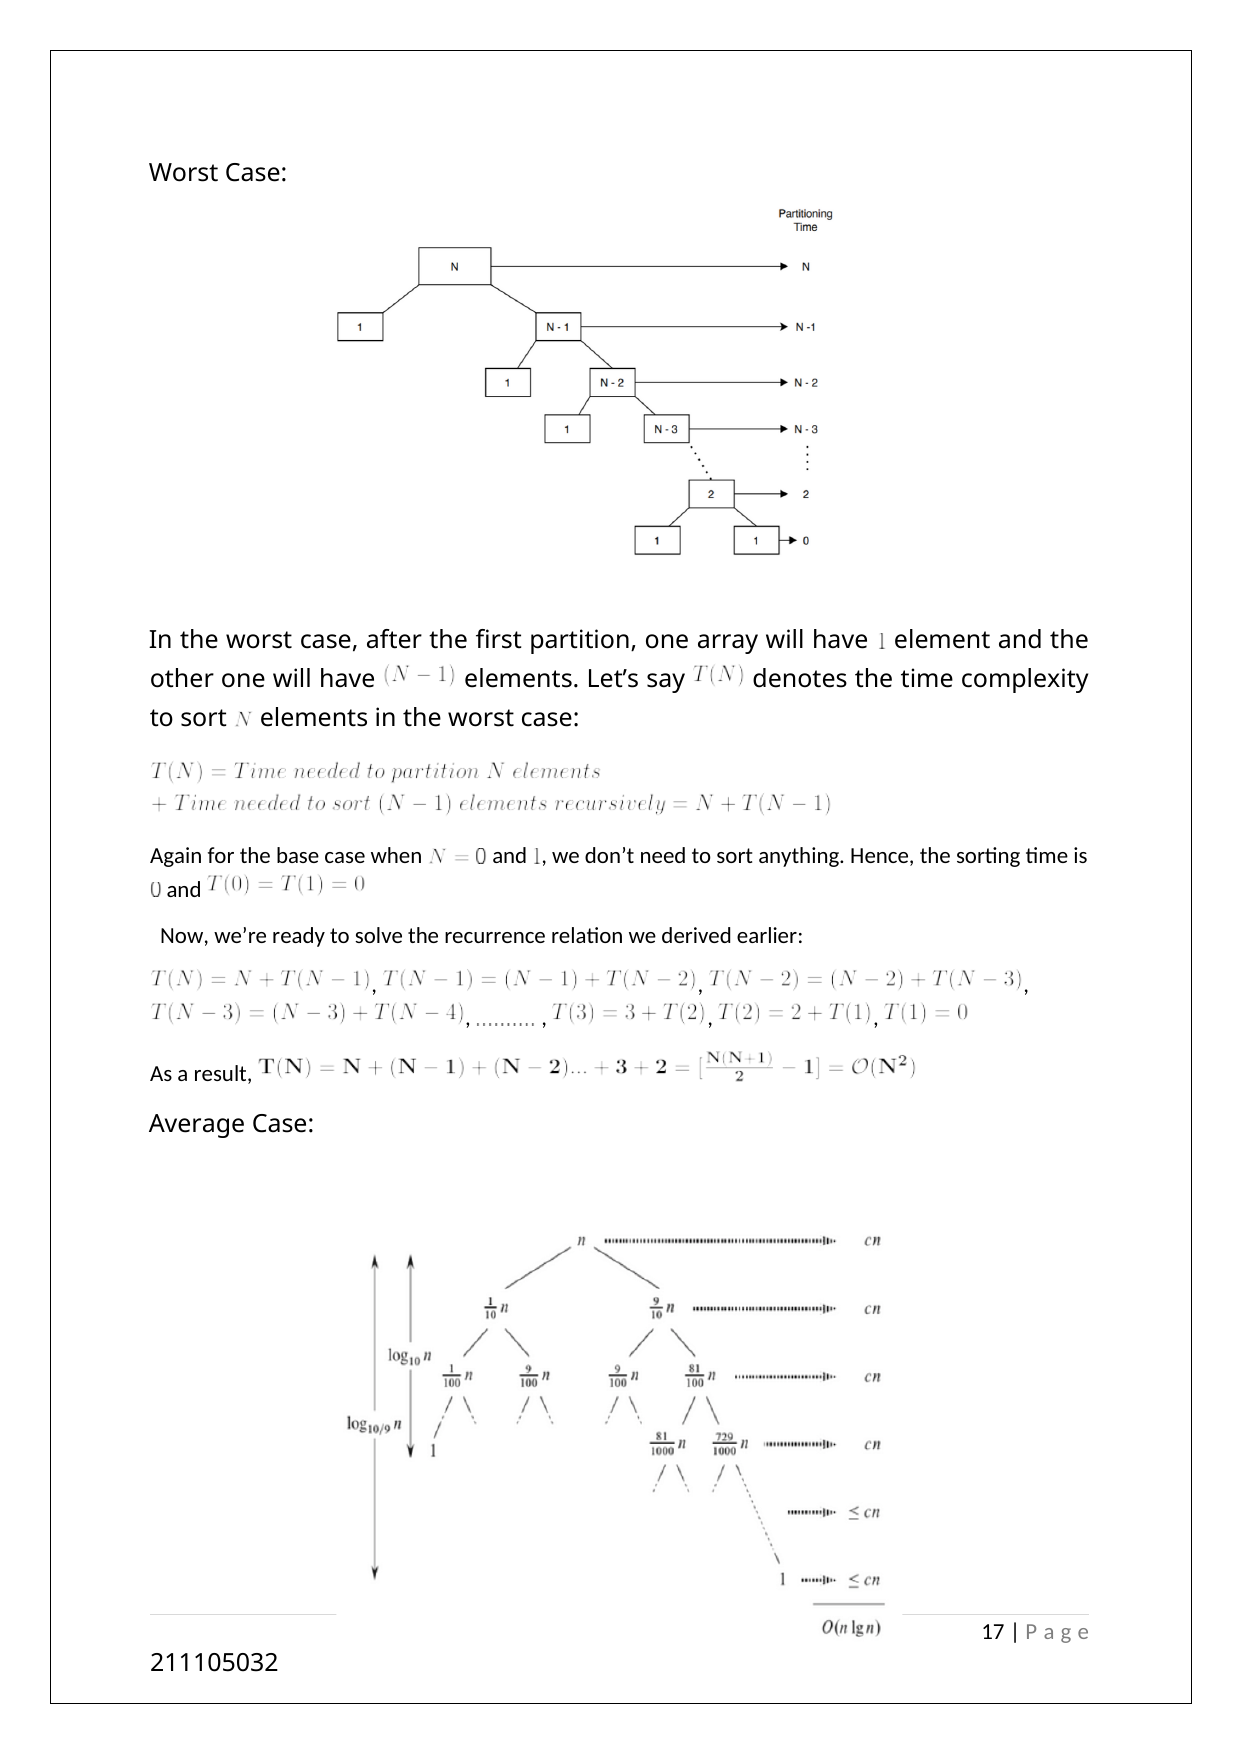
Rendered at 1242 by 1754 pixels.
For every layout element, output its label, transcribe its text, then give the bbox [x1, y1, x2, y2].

picture [150, 882, 162, 897]
picture [309, 202, 845, 566]
picture [475, 848, 487, 864]
picture [532, 848, 542, 864]
picture [671, 792, 833, 817]
picture [150, 1002, 465, 1026]
picture [150, 968, 372, 992]
text Again for the base case when and , we don’t need to sort anything. Hence, the sorting time is and [150, 841, 1089, 903]
text In the worst case, after the first partition, one array will have element and the other one will have elements. Let’s say denotes the time complexity to sort elements in the worst case: [148, 622, 1089, 734]
picture [717, 1002, 873, 1026]
text Average Case: [148, 1106, 1089, 1140]
picture [336, 1164, 903, 1653]
picture [150, 760, 602, 785]
picture [206, 873, 366, 897]
picture [708, 968, 1024, 992]
picture [382, 663, 457, 688]
picture [883, 1002, 969, 1026]
picture [257, 1050, 918, 1082]
picture [877, 633, 887, 649]
picture [233, 711, 254, 727]
text Worst Case: [148, 155, 1089, 189]
picture [382, 968, 698, 992]
picture [692, 663, 745, 688]
picture [552, 1002, 707, 1026]
text Now, we’re ready to solve the recurrence relation we derived earlier: [160, 922, 1079, 949]
picture [150, 792, 667, 817]
picture [427, 848, 471, 864]
